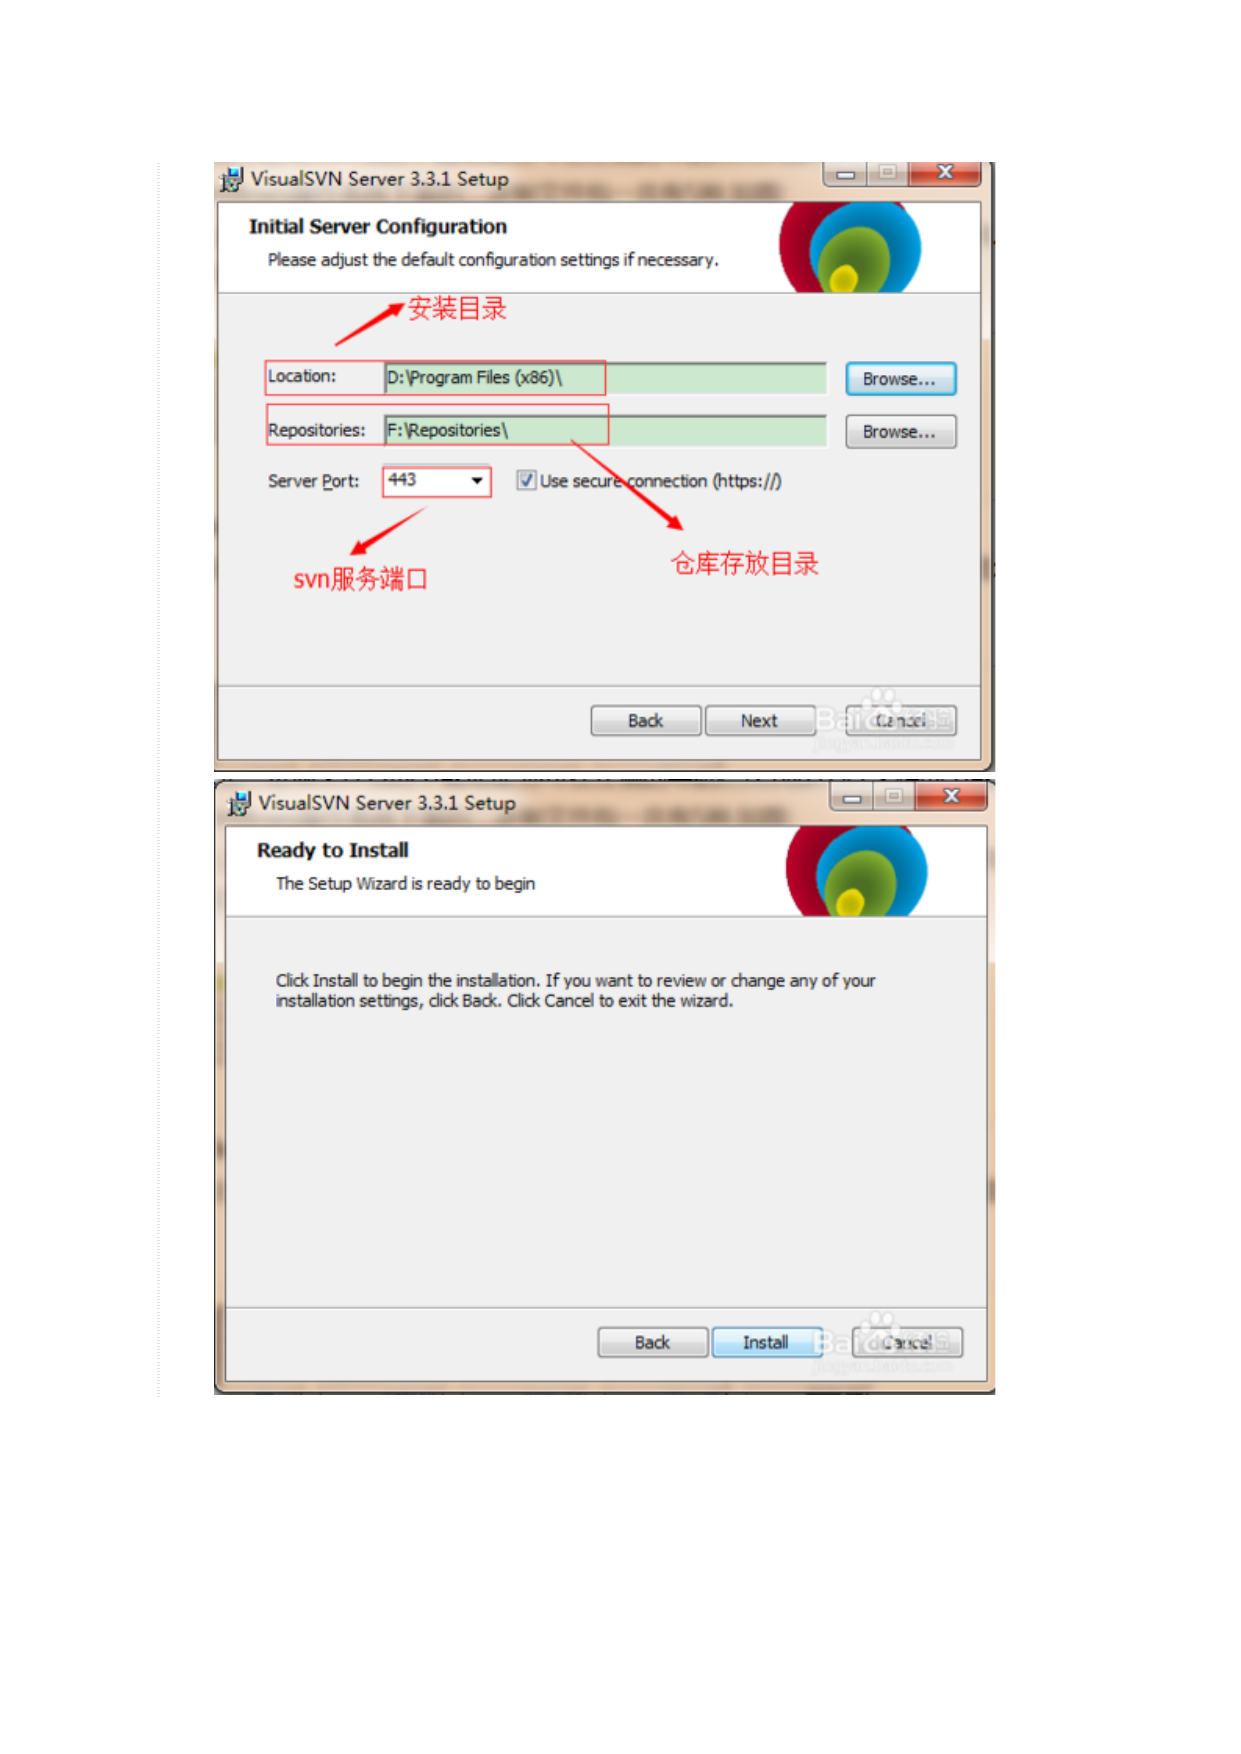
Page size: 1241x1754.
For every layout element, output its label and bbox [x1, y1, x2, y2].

picture [214, 162, 996, 772]
picture [214, 779, 996, 1395]
